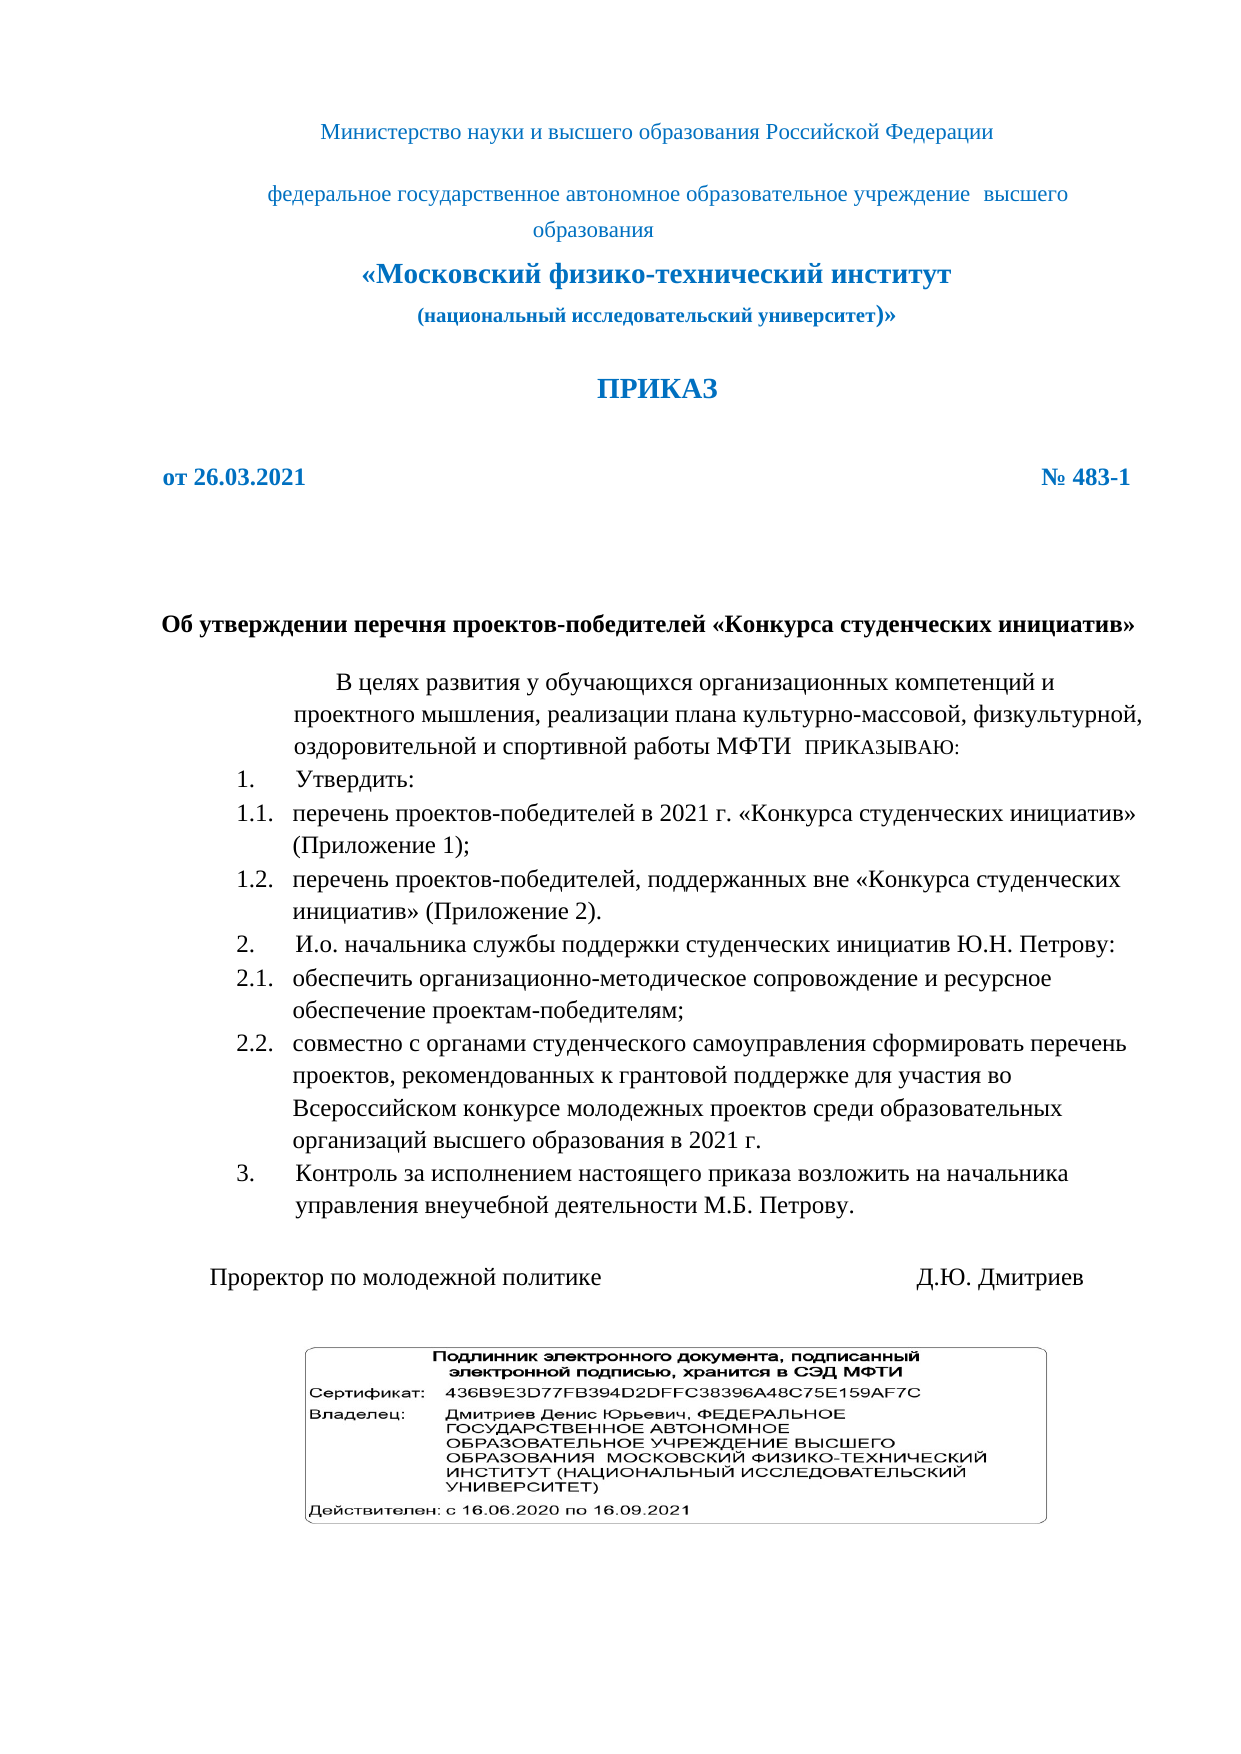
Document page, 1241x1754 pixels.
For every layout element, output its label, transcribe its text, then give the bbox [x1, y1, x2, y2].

text федеральное государственное автономное образовательное учреждение высшего образования [267, 180, 1143, 242]
text Об утверждении перечня проектов-победителей «Конкурса студенческих инициатив» [161, 609, 1152, 638]
picture [303, 1346, 1048, 1524]
list совместно с органами студенческого самоуправления сформировать перечень проектов, рекомендованных к грантовой поддержке для участия во Всероссийском конкурсе молодежных проектов среди образовательных организаций высшего образования в 2021 г. [236, 1028, 1150, 1154]
list Утвердить: [236, 764, 1150, 793]
text от 26.03.2021 № 483-1 [162, 462, 1152, 491]
list перечень проектов-победителей, поддержанных вне «Конкурса студенческих инициатив» (Приложение 2). [236, 864, 1150, 924]
list И.о. начальника службы поддержки студенческих инициатив Ю.Н. Петрову: [236, 929, 1150, 958]
text «Московский физико-технический институт [163, 256, 1150, 290]
text В целях развития у обучающихся организационных компетенций и проектного мышления, реализации плана культурно-массовой, физкультурной, оздоровительной и спортивной работы МФТИ ПРИКАЗЫВАЮ: [294, 667, 1150, 760]
text (национальный исследовательский университет)» [162, 299, 1151, 327]
text Министерство науки и высшего образования Российской Федерации [163, 118, 1152, 144]
list Контроль за исполнением настоящего приказа возложить на начальника управления внеучебной деятельности М.Б. Петрову. [236, 1158, 1150, 1219]
list обеспечить организационно-методическое сопровождение и ресурсное обеспечение проектам-победителям; [236, 963, 1150, 1024]
list перечень проектов-победителей в 2021 г. «Конкурса студенческих инициатив» (Приложение 1); [236, 798, 1150, 859]
text Проректор по молодежной политике Д.Ю. Дмитриев [162, 1262, 1152, 1291]
subtitle ПРИКАЗ [163, 371, 1152, 405]
